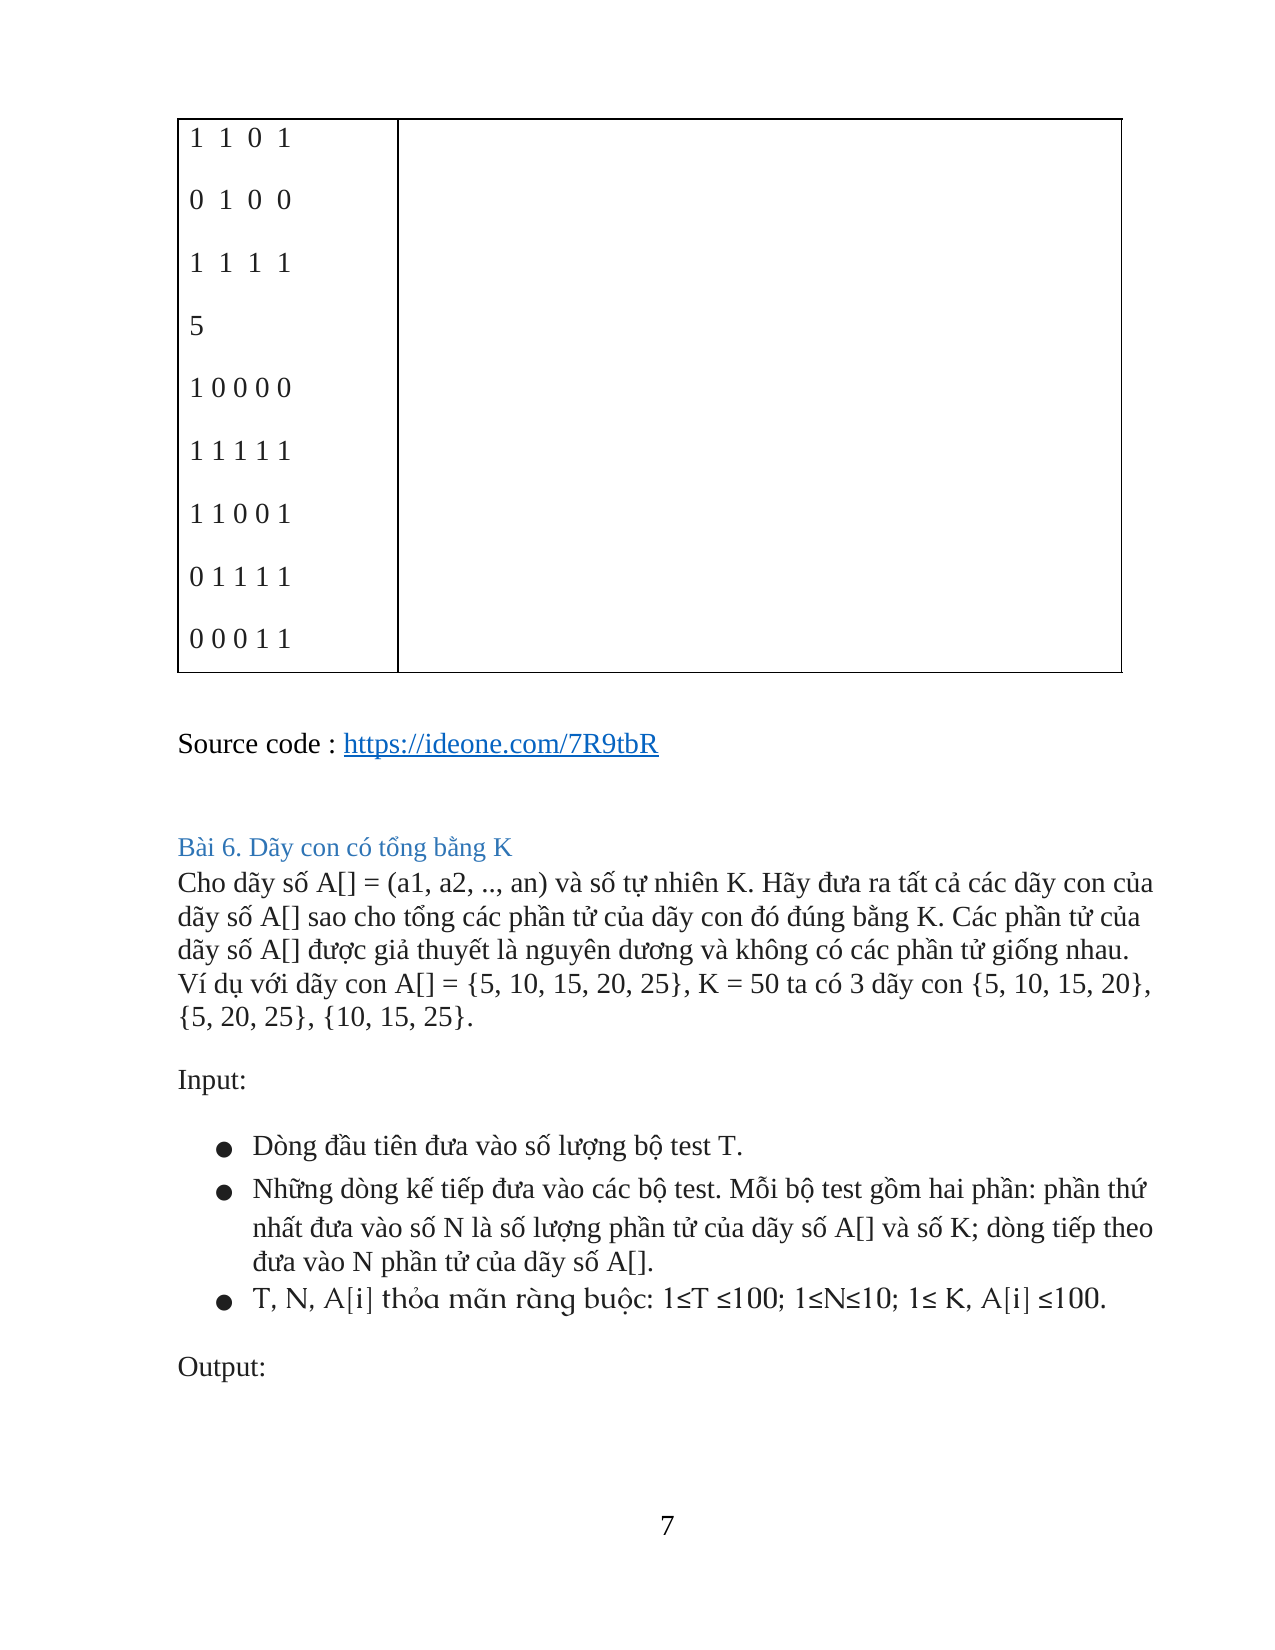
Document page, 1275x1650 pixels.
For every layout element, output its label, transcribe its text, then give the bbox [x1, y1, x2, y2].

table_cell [399, 120, 1121, 672]
text Input: [177, 1062, 1157, 1096]
list Những dòng kế tiếp đưa vào các bộ test. Mỗi bộ test gồm hai phần: phần thứ nhất đưa vào số N là số lượng phần tử của dãy số A[] và số K; dòng tiếp theo đưa vào N phần tử của dãy số A[]. [215, 1167, 1157, 1277]
text Cho dãy số A[] = (a1, a2, .., an) và số tự nhiên K. Hãy đưa ra tất cả các dãy con của dãy số A[] sao cho tổng các phần tử của dãy con đó đúng bằng K. Các phần tử của dãy số A[] được giả thuyết là nguyên dương và không có các phần tử giống nhau. Ví dụ với dãy con A[] = {5, 10, 15, 20, 25}, K = 50 ta có 3 dãy con {5, 10, 15, 20}, {5, 20, 25}, {10, 15, 25}. [177, 865, 1157, 1033]
text Output: [177, 1349, 1157, 1383]
list Dòng đầu tiên đưa vào số lượng bộ test T. [215, 1125, 1157, 1167]
text Source code : https://ideone.com/7R9tbR [177, 726, 1157, 759]
subtitle Bài 6. Dãy con có tổng bằng K [177, 832, 1157, 863]
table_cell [179, 120, 397, 672]
